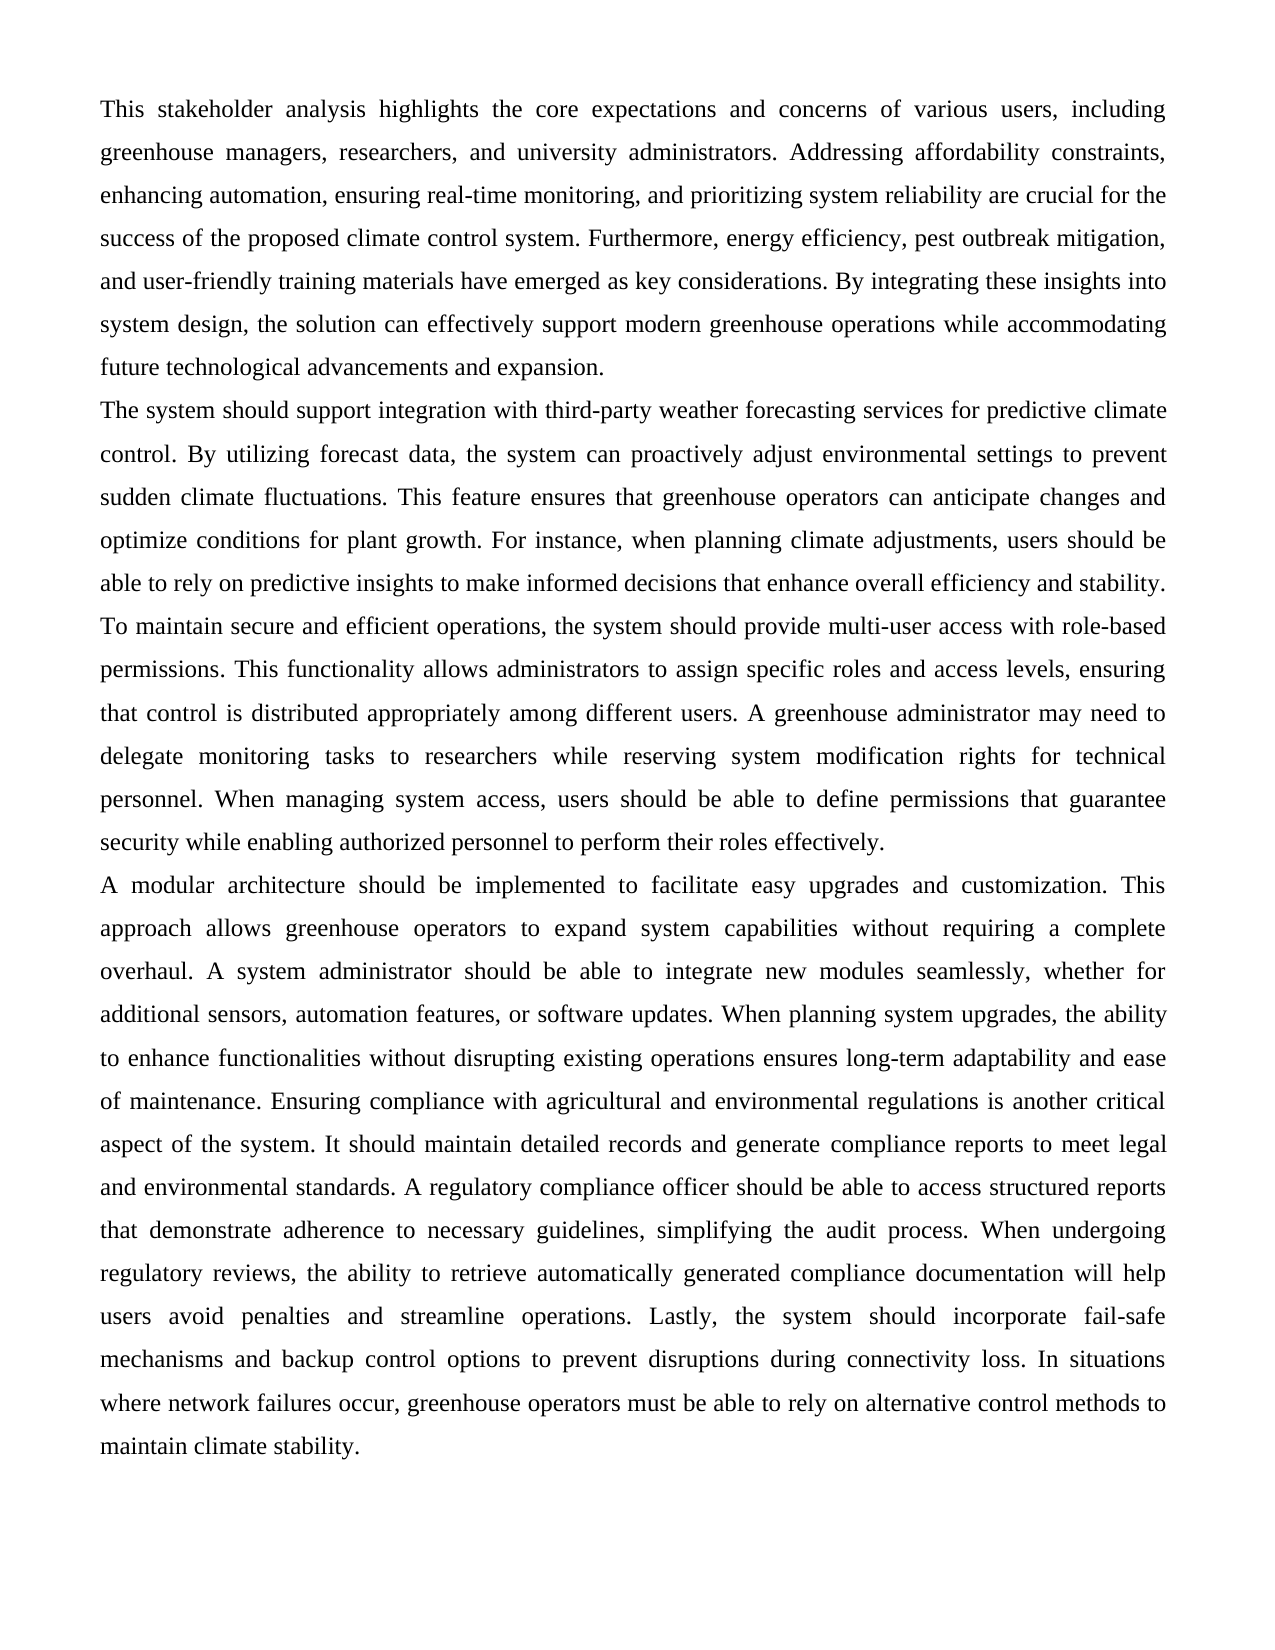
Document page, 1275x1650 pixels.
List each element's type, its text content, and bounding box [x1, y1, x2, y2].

text This stakeholder analysis highlights the core expectations and concerns of various users, including greenhouse managers, researchers, and university administrators. Addressing affordability constraints, enhancing automation, ensuring real-time monitoring, and prioritizing system reliability are crucial for the success of the proposed climate control system. Furthermore, energy efficiency, pest outbreak mitigation, and user-friendly training materials have emerged as key considerations. By integrating these insights into system design, the solution can effectively support modern greenhouse operations while accommodating future technological advancements and expansion. [100, 94, 1167, 381]
text To maintain secure and efficient operations, the system should provide multi-user access with role-based permissions. This functionality allows administrators to assign specific roles and access levels, ensuring that control is distributed appropriately among different users. A greenhouse administrator may need to delegate monitoring tasks to researchers while reserving system modification rights for technical personnel. When managing system access, users should be able to define permissions that guarantee security while enabling authorized personnel to perform their roles effectively. [100, 611, 1167, 856]
text A modular architecture should be implemented to facilitate easy upgrades and customization. This approach allows greenhouse operators to expand system capabilities without requiring a complete overhaul. A system administrator should be able to integrate new modules seamlessly, whether for additional sensors, automation features, or software updates. When planning system upgrades, the ability to enhance functionalities without disrupting existing operations ensures long-term adaptability and ease of maintenance. Ensuring compliance with agricultural and environmental regulations is another critical aspect of the system. It should maintain detailed records and generate compliance reports to meet legal and environmental standards. A regulatory compliance officer should be able to access structured reports that demonstrate adherence to necessary guidelines, simplifying the audit process. When undergoing regulatory reviews, the ability to retrieve automatically generated compliance documentation will help users avoid penalties and streamline operations. Lastly, the system should incorporate fail-safe mechanisms and backup control options to prevent disruptions during connectivity loss. In situations where network failures occur, greenhouse operators must be able to rely on alternative control methods to maintain climate stability. [100, 870, 1167, 1459]
text The system should support integration with third-party weather forecasting services for predictive climate control. By utilizing forecast data, the system can proactively adjust environmental settings to prevent sudden climate fluctuations. This feature ensures that greenhouse operators can anticipate changes and optimize conditions for plant growth. For instance, when planning climate adjustments, users should be able to rely on predictive insights to make informed decisions that enhance overall efficiency and stability. [100, 396, 1167, 597]
